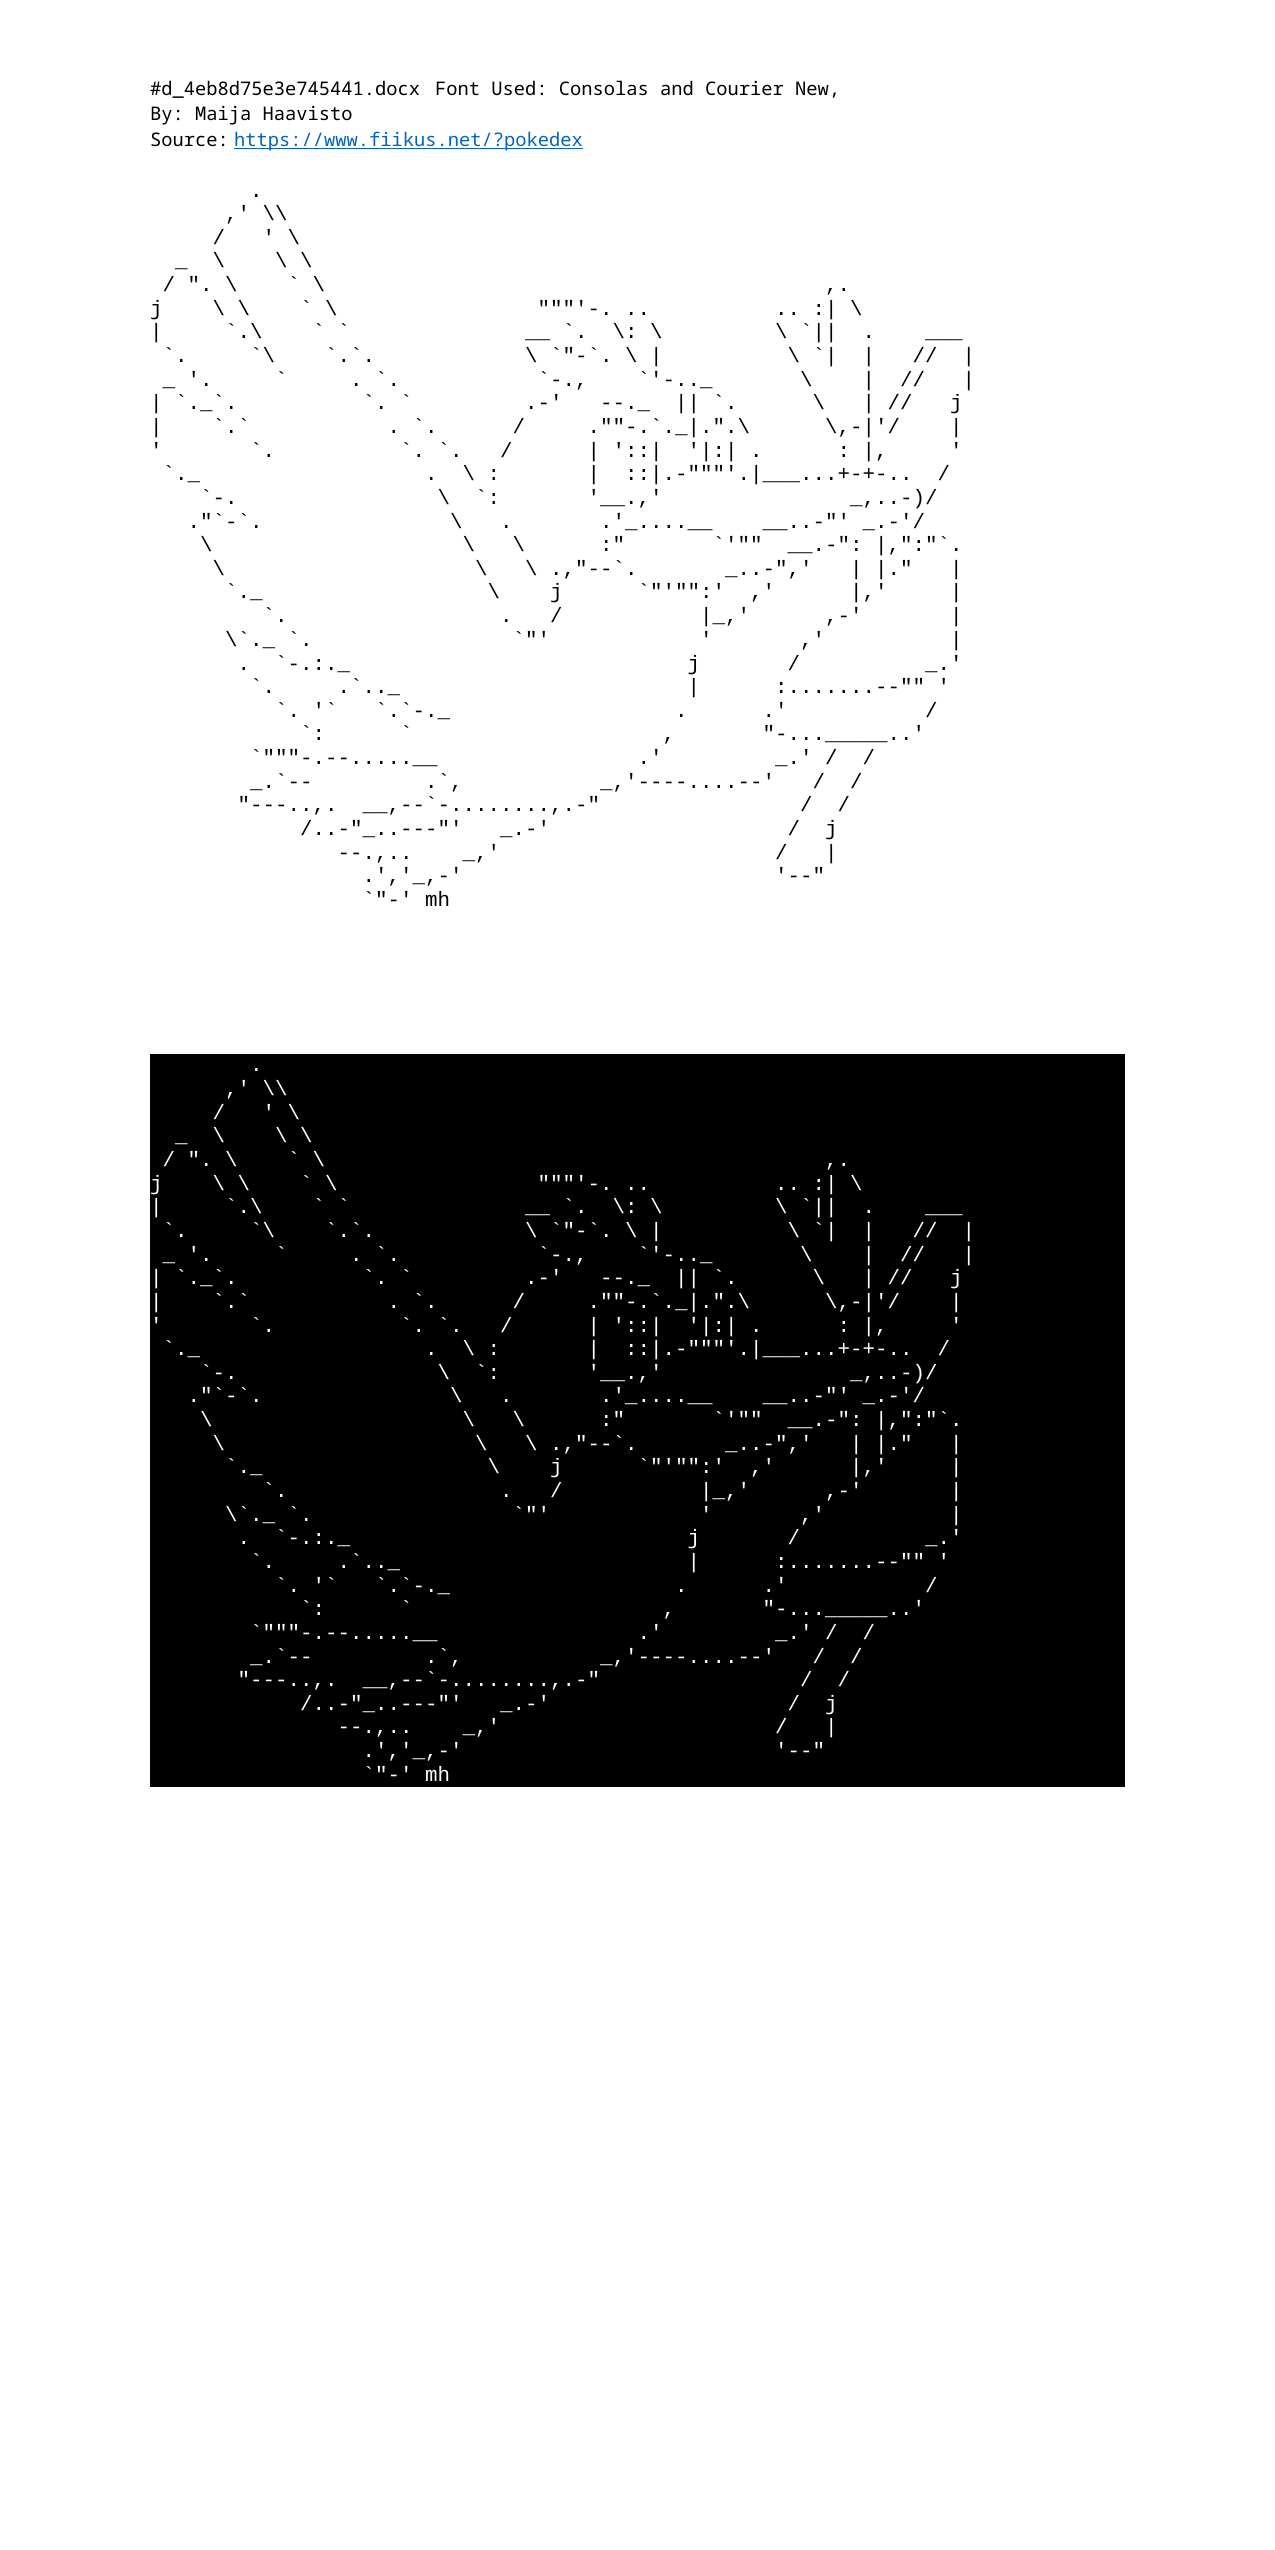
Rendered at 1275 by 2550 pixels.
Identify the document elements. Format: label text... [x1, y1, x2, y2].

text / ". \ ` \ ,. [150, 1149, 1125, 1173]
text | `.\ ` ` __ `. \: \ \ `|| . ___ [150, 321, 1125, 345]
text / ". \ ` \ ,. [150, 274, 1125, 298]
text _.`-- .`, _,'----....--' / / [150, 1646, 1125, 1669]
text `._ . \ : | ::|.-"""'.|___...+-+-.. / [150, 463, 1125, 487]
text \ \ \ .,"--`. _..-",' | |." | [150, 558, 1125, 582]
text | `.` . `. / .""-.`._|.".\ \,-|'/ | [150, 416, 1125, 440]
text --.,.. _,' / | [150, 842, 1125, 865]
text / ' \ [150, 227, 1125, 251]
text \ \ \ .,"--`. _..-",' | |." | [150, 1433, 1125, 1456]
text \ \ \ :" `'"" __.-": |,":"`. [150, 534, 1125, 558]
text `. .`.._ | :.......--"" ' [150, 1551, 1125, 1575]
text . [150, 1054, 1125, 1078]
text _.`-- .`, _,'----....--' / / [150, 771, 1125, 794]
text | `._`. `. ` .-' --._ || `. \ | // j [150, 392, 1125, 416]
text `"-' mh [150, 889, 1125, 913]
text j \ \ ` \ """'-. .. .. :| \ [150, 1173, 1125, 1196]
text _ '. ` . `. `-., `'-.._ \ | // | [150, 369, 1125, 392]
text /..-"_..---"' _.-' / j [150, 818, 1125, 842]
text ."`-`. \ . .'_....__ __..-"' _.-'/ [150, 511, 1125, 534]
text ' `. `. `. / | '::| '|:| . : |, ' [150, 1314, 1125, 1338]
text `: ` , "-..._____..' [150, 1598, 1125, 1622]
text / ' \ [150, 1102, 1125, 1125]
text .','_,-' '--" [150, 1740, 1125, 1764]
text ,' \\ [150, 203, 1125, 227]
text --.,.. _,' / | [150, 1717, 1125, 1740]
text `. '` `.`-._ . .' / [150, 700, 1125, 723]
text `._ . \ : | ::|.-"""'.|___...+-+-.. / [150, 1338, 1125, 1362]
text `. .`.._ | :.......--"" ' [150, 676, 1125, 700]
text `._ \ j `"'"":' ,' |,' | [150, 1456, 1125, 1480]
text | `.\ ` ` __ `. \: \ \ `|| . ___ [150, 1196, 1125, 1220]
text `. . / |_,' ,-' | [150, 605, 1125, 629]
text `._ \ j `"'"":' ,' |,' | [150, 582, 1125, 605]
text "---..,. __,--`-........,.-" / / [150, 794, 1125, 818]
text \`._ `. `"' ' ,' | [150, 629, 1125, 652]
text . [150, 179, 1125, 203]
text \ \ \ :" `'"" __.-": |,":"`. [150, 1409, 1125, 1433]
text `"""-.--.....__ .' _.' / / [150, 1622, 1125, 1646]
text _ \ \ \ [150, 1125, 1125, 1149]
text `. . / |_,' ,-' | [150, 1480, 1125, 1504]
text `-. \ `: '__.,' _,..-)/ [150, 487, 1125, 511]
text .','_,-' '--" [150, 865, 1125, 889]
text . `-.:._ j / _.' [150, 652, 1125, 676]
text `: ` , "-..._____..' [150, 723, 1125, 747]
text ."`-`. \ . .'_....__ __..-"' _.-'/ [150, 1386, 1125, 1409]
text `. `\ `.`. \ `"-`. \ | \ `| | // | [150, 1220, 1125, 1244]
text j \ \ ` \ """'-. .. .. :| \ [150, 298, 1125, 321]
text | `._`. `. ` .-' --._ || `. \ | // j [150, 1267, 1125, 1291]
text ,' \\ [150, 1078, 1125, 1102]
text _ '. ` . `. `-., `'-.._ \ | // | [150, 1244, 1125, 1267]
text | `.` . `. / .""-.`._|.".\ \,-|'/ | [150, 1291, 1125, 1314]
text \`._ `. `"' ' ,' | [150, 1504, 1125, 1527]
text . `-.:._ j / _.' [150, 1527, 1125, 1551]
text `. `\ `.`. \ `"-`. \ | \ `| | // | [150, 345, 1125, 369]
text `"""-.--.....__ .' _.' / / [150, 747, 1125, 771]
text `"-' mh [150, 1764, 1125, 1787]
text ' `. `. `. / | '::| '|:| . : |, ' [150, 440, 1125, 463]
text `-. \ `: '__.,' _,..-)/ [150, 1362, 1125, 1386]
text _ \ \ \ [150, 251, 1125, 274]
text /..-"_..---"' _.-' / j [150, 1693, 1125, 1717]
text `. '` `.`-._ . .' / [150, 1575, 1125, 1598]
text "---..,. __,--`-........,.-" / / [150, 1669, 1125, 1693]
